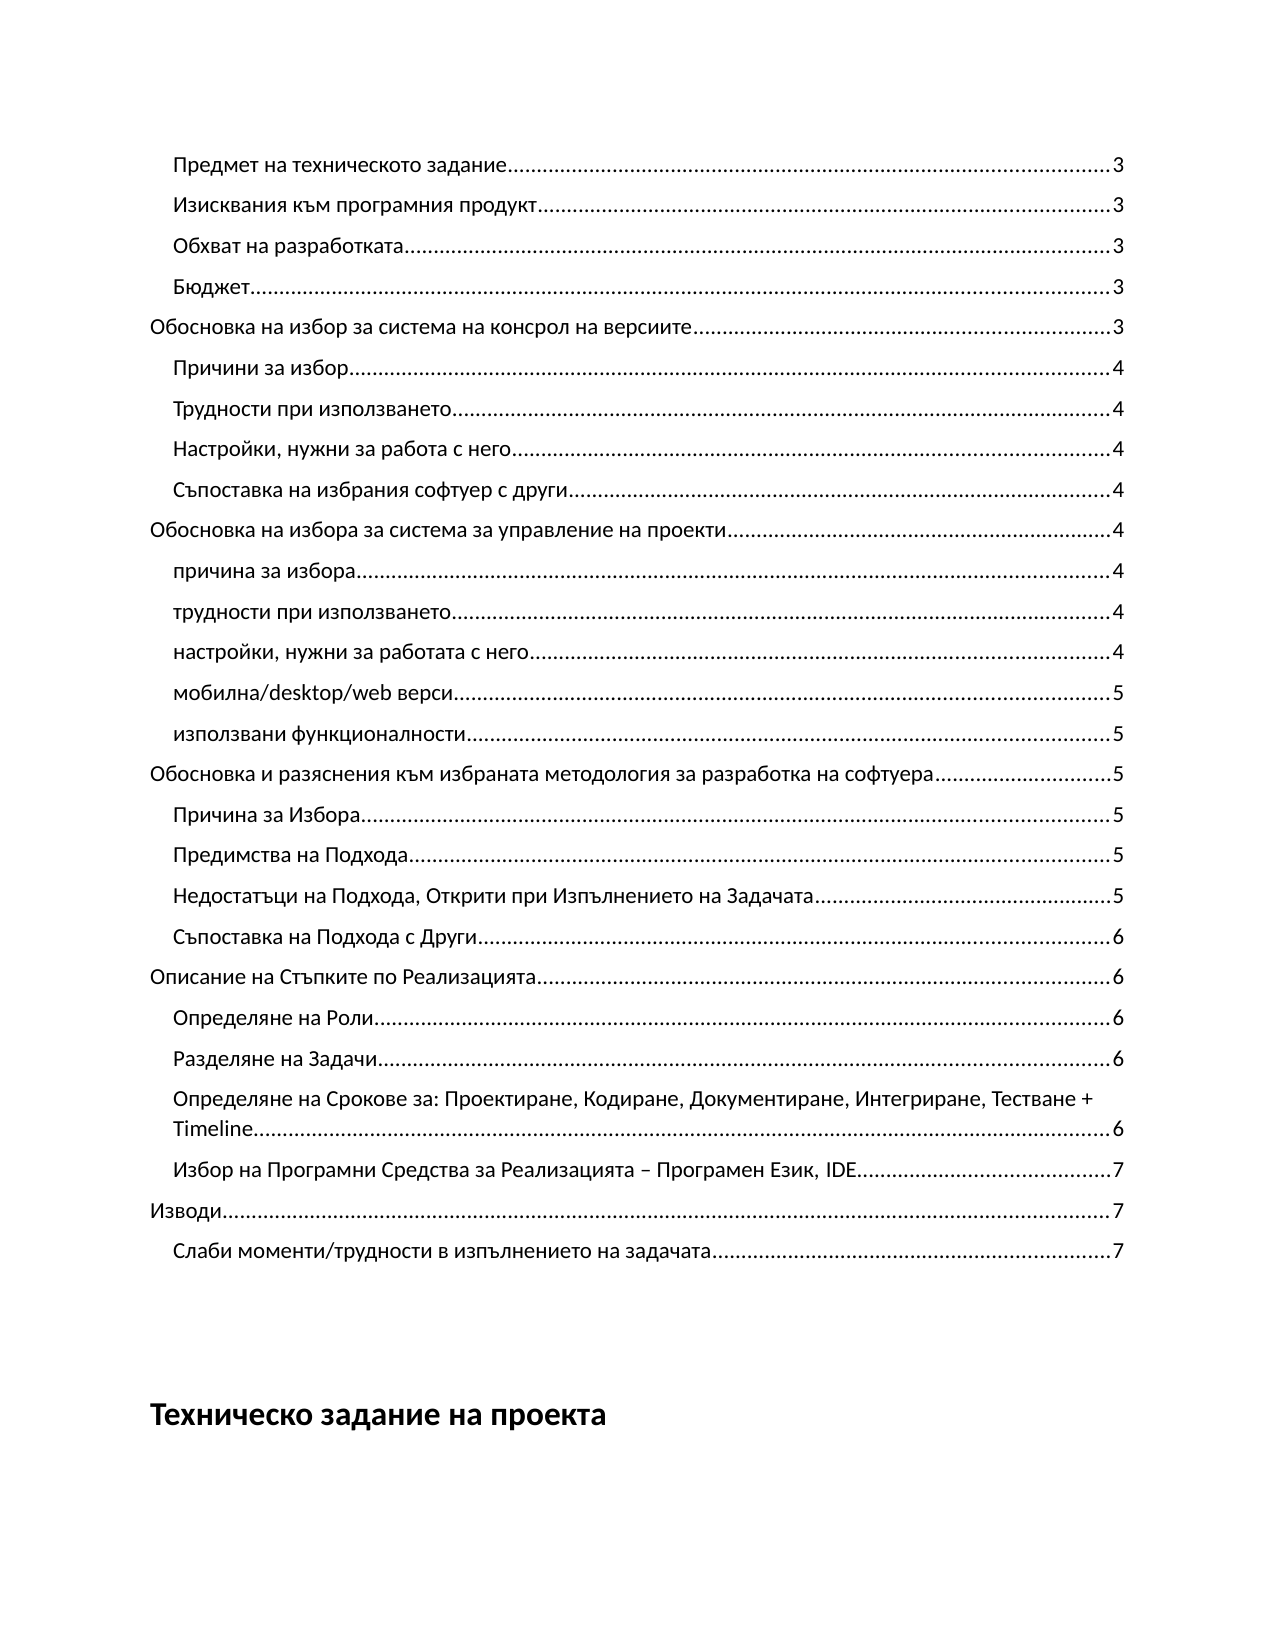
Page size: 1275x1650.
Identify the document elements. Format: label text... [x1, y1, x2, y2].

subtitle Техническо задание на проекта [150, 1393, 1125, 1434]
